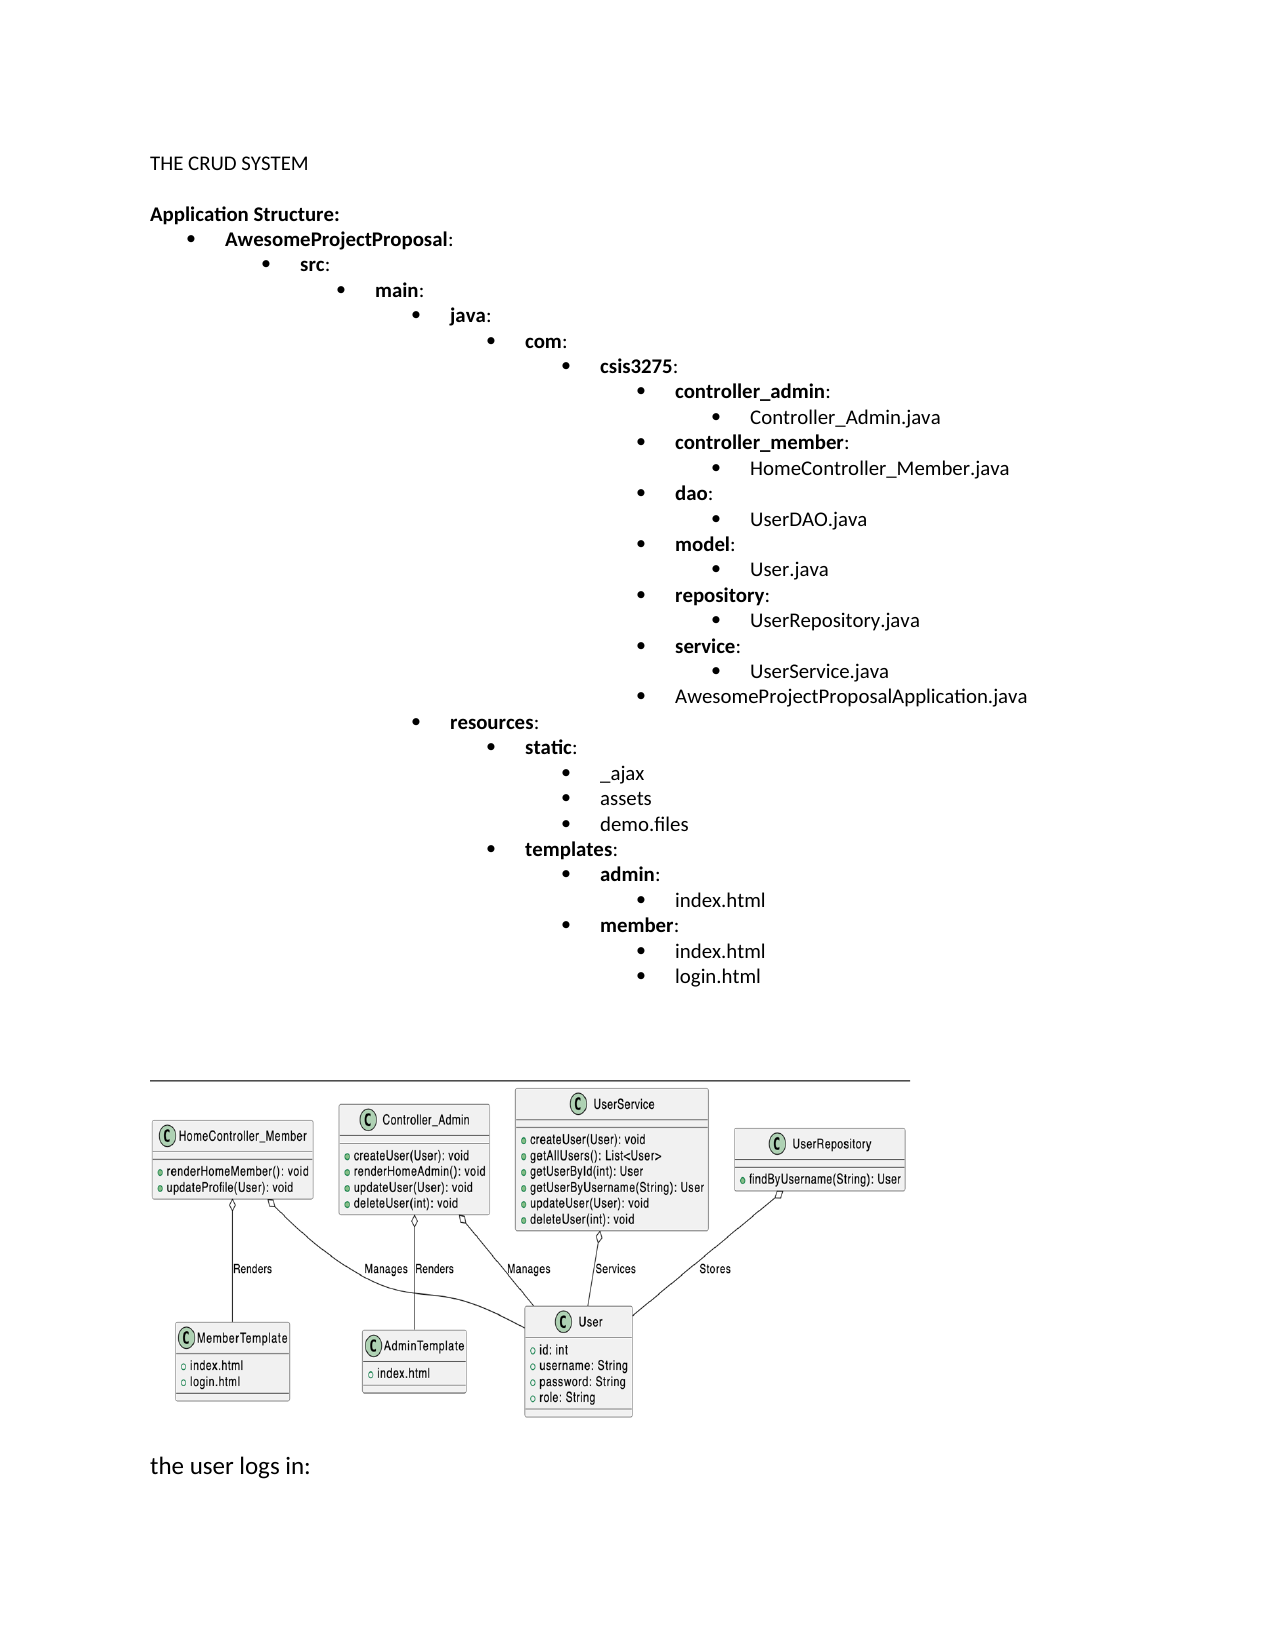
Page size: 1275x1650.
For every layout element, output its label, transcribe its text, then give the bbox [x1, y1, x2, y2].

list demo.files [562, 811, 1125, 836]
list static: [487, 734, 1125, 760]
list csis3275: [562, 353, 1125, 379]
text the user logs in: [150, 1450, 1125, 1481]
list UserService.java [712, 658, 1125, 684]
list controller_admin: [637, 379, 1125, 404]
list templates: [487, 836, 1125, 862]
list _ajax [562, 760, 1125, 785]
list com: [487, 328, 1125, 353]
list repository: [637, 582, 1125, 607]
list index.html [637, 887, 1125, 912]
list java: [412, 302, 1125, 328]
picture [150, 1080, 911, 1451]
list service: [637, 633, 1125, 658]
list assets [562, 785, 1125, 811]
list controller_member: [637, 429, 1125, 455]
list member: [562, 912, 1125, 938]
list main: [337, 277, 1125, 302]
list AwesomeProjectProposalApplication.java [637, 684, 1125, 709]
list UserRepository.java [712, 607, 1125, 633]
list src: [262, 252, 1125, 277]
list index.html [637, 938, 1125, 963]
list admin: [562, 862, 1125, 887]
text THE CRUD SYSTEM [150, 150, 1125, 175]
list resources: [412, 709, 1125, 734]
list User.java [712, 557, 1125, 582]
list dao: [637, 480, 1125, 506]
list AwesomeProjectProposal: [187, 226, 1125, 252]
text Application Structure: [150, 201, 1125, 226]
list Controller_Admin.java [712, 404, 1125, 429]
list UserDAO.java [712, 506, 1125, 531]
list login.html [637, 963, 1125, 989]
list model: [637, 531, 1125, 557]
list HomeController_Member.java [712, 455, 1125, 480]
